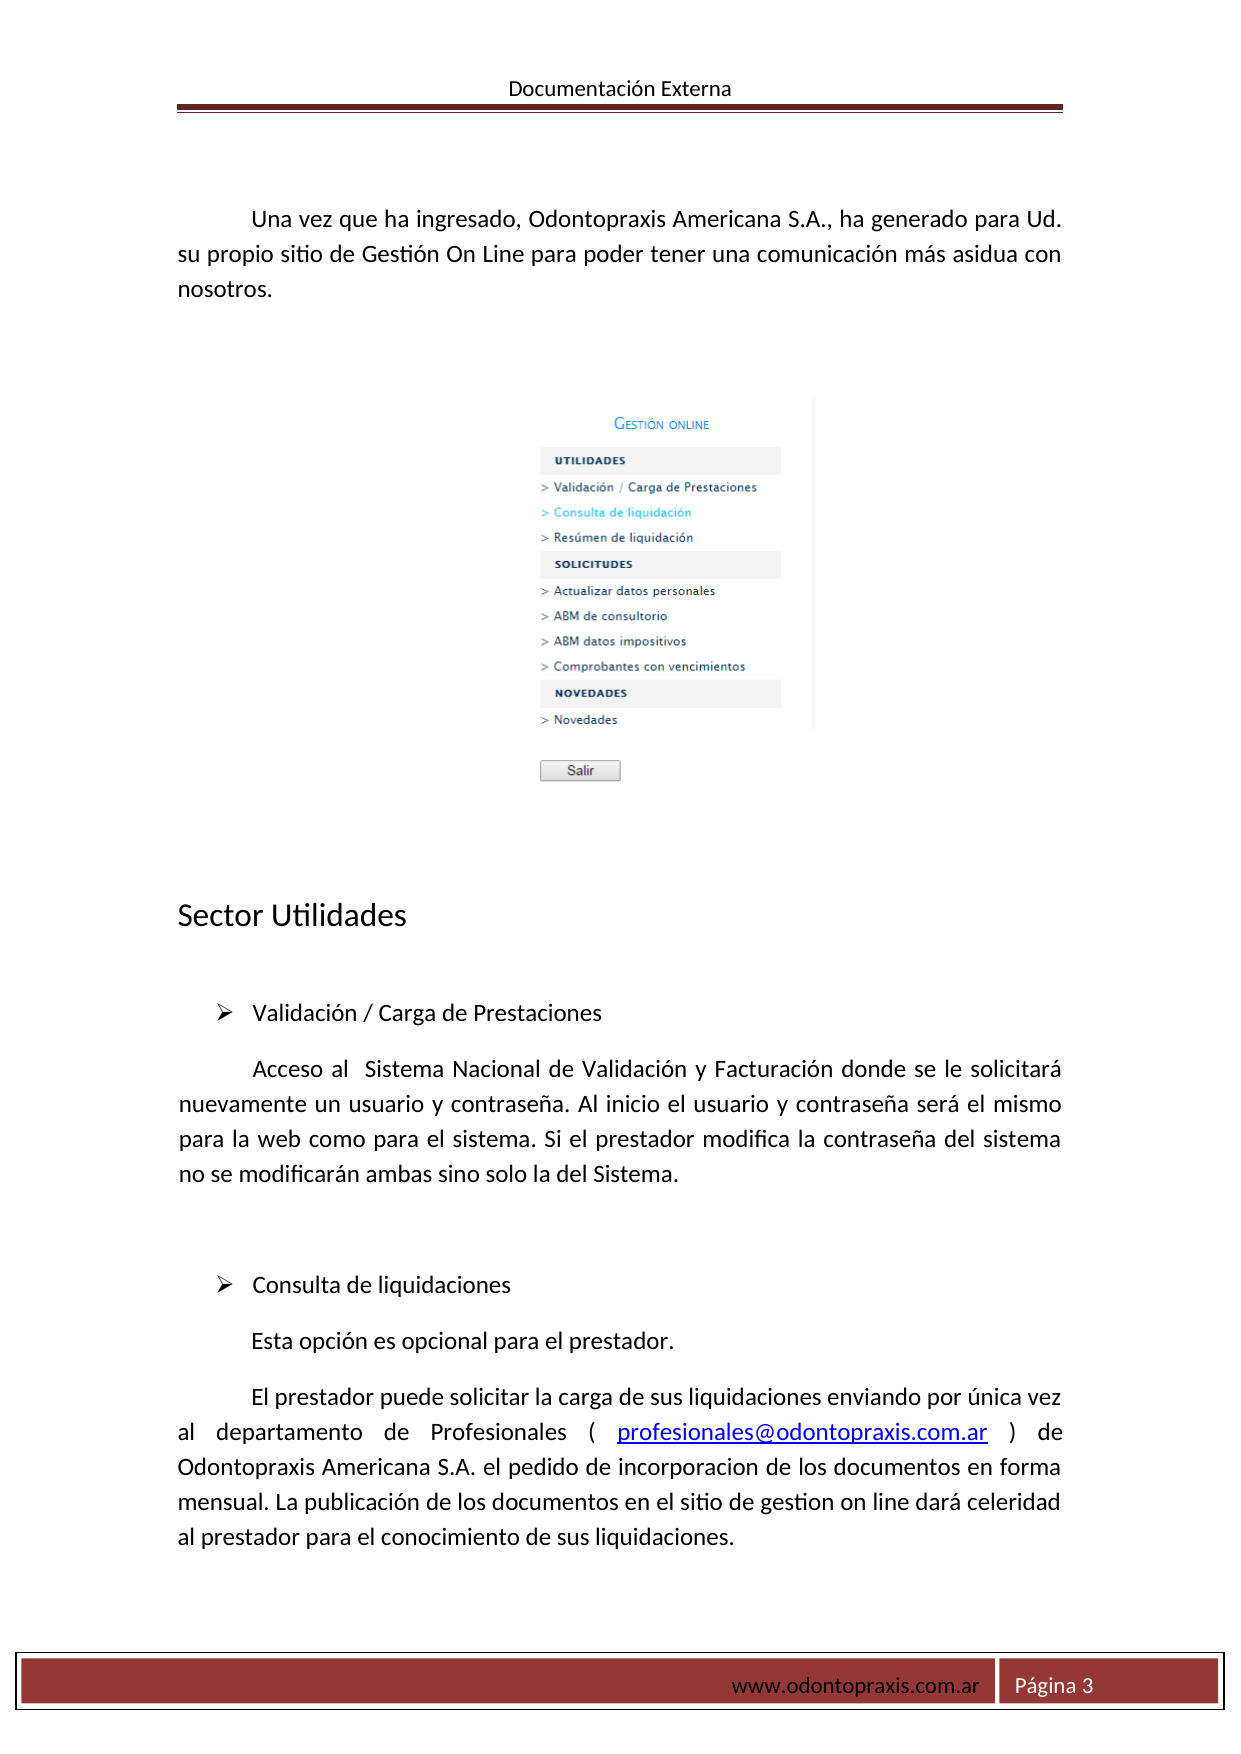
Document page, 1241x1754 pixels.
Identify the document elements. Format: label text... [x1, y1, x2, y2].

text Sector Utilidades [177, 894, 1063, 935]
list Consulta de liquidaciones [215, 1269, 1063, 1300]
text Una vez que ha ingresado, Odontopraxis Americana S.A., ha generado para Ud. su propio sitio de Gestión On Line para poder tener una comunicación más asidua con nosotros. [177, 203, 1063, 304]
list Validación / Carga de Prestaciones [215, 997, 1063, 1027]
picture [498, 385, 816, 870]
text Esta opción es opcional para el prestador. [177, 1325, 1063, 1356]
text El prestador puede solicitar la carga de sus liquidaciones enviando por única vez al departamento de Profesionales ( profesionales@odontopraxis.com.ar ) de Odontopraxis Americana S.A. el pedido de incorporacion de los documentos en forma mensual. La publicación de los documentos en el sitio de gestion on line dará celeridad al prestador para el conocimiento de sus liquidaciones. [177, 1381, 1063, 1552]
text Acceso al Sistema Nacional de Validación y Facturación donde se le solicitará nuevamente un usuario y contraseña. Al inicio el usuario y contraseña será el mismo para la web como para el sistema. Si el prestador modifica la contraseña del sistema no se modificarán ambas sino solo la del Sistema. [178, 1053, 1063, 1188]
